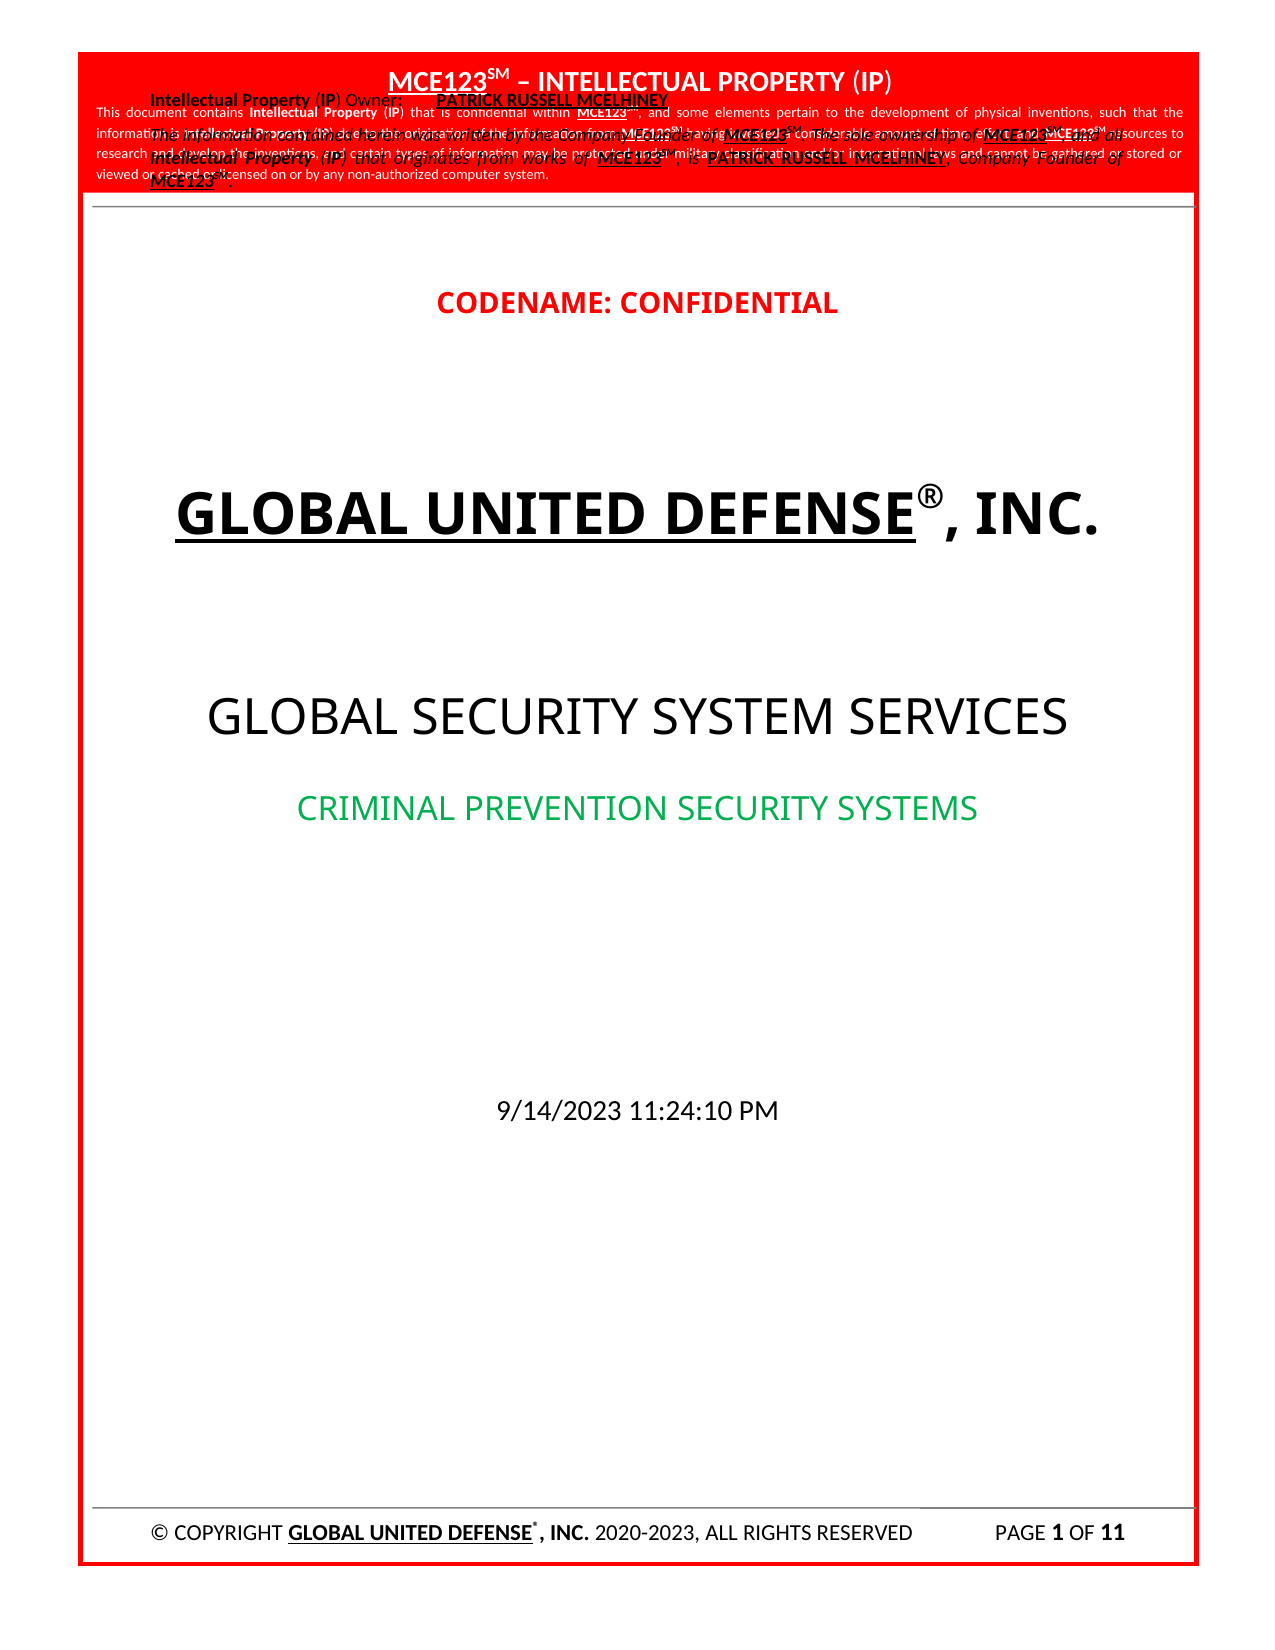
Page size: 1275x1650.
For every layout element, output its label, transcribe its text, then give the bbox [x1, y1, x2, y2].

text GLOBAL SECURITY SYSTEM SERVICES [150, 681, 1125, 749]
text GLOBAL UNITED DEFENSE®, INC. [150, 472, 1125, 551]
subtitle CRIMINAL PREVENTION SECURITY SYSTEMS [150, 784, 1125, 830]
text CODENAME: CONFIDENTIAL [150, 282, 1125, 322]
text 9/14/2023 11:24:10 PM [150, 1092, 1125, 1127]
